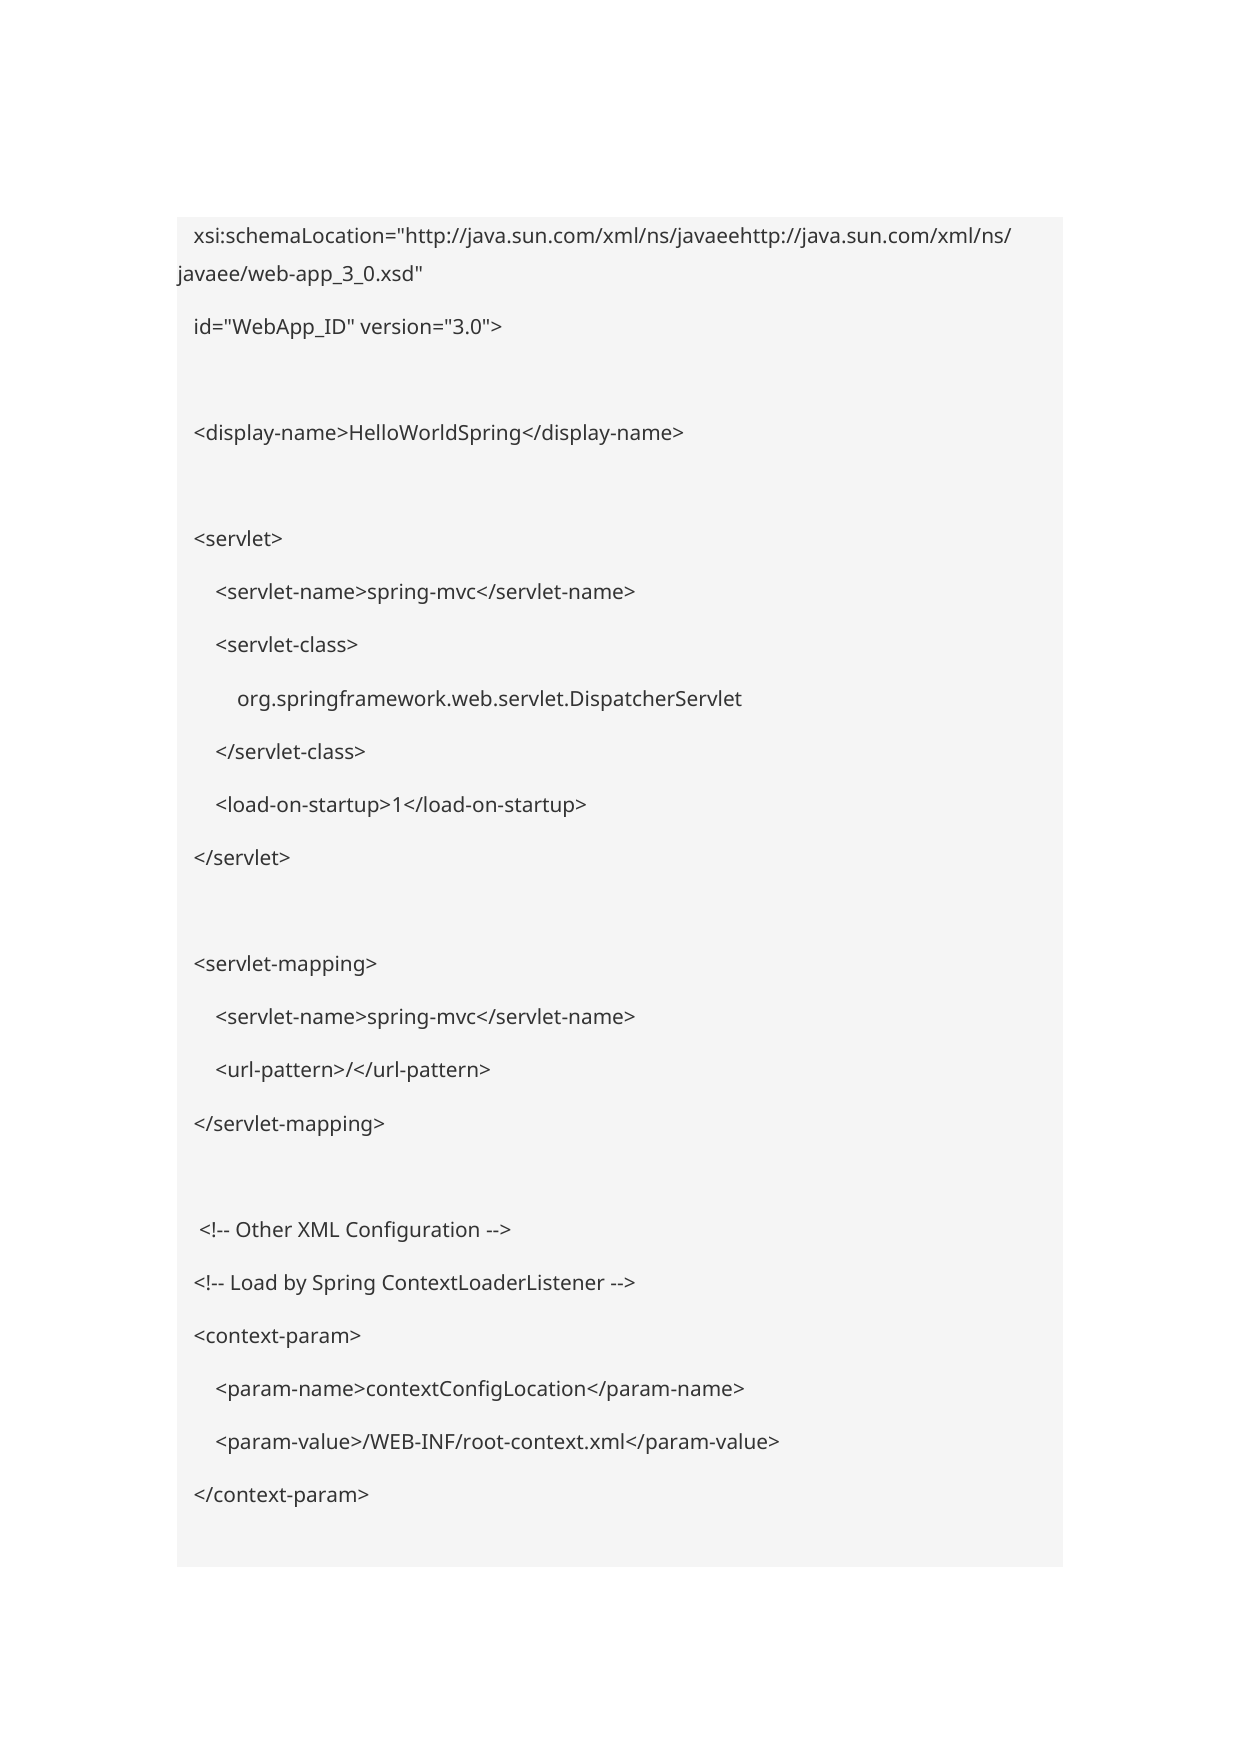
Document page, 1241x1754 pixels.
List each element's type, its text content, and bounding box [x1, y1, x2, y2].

text <!-- Load by Spring ContextLoaderListener --> [177, 1264, 1063, 1301]
text <display-name>HelloWorldSpring</display-name> [177, 414, 1063, 451]
text <servlet-name>spring-mvc</servlet-name> [177, 573, 1063, 611]
text <param-name>contextConfigLocation</param-name> [177, 1370, 1063, 1407]
text <url-pattern>/</url-pattern> [177, 1051, 1063, 1089]
text </servlet> [177, 839, 1063, 876]
text </servlet-class> [177, 732, 1063, 770]
text <context-param> [177, 1317, 1063, 1354]
text <!-- Other XML Configuration --> [177, 1211, 1063, 1248]
text <servlet-name>spring-mvc</servlet-name> [177, 998, 1063, 1036]
text <load-on-startup>1</load-on-startup> [177, 786, 1063, 823]
text id="WebApp_ID" version="3.0"> [177, 307, 1063, 345]
text <servlet> [177, 520, 1063, 557]
text org.springframework.web.servlet.DispatcherServlet [177, 679, 1063, 717]
text </context-param> [177, 1476, 1063, 1514]
text </servlet-mapping> [177, 1104, 1063, 1142]
text <param-value>/WEB-INF/root-context.xml</param-value> [177, 1423, 1063, 1461]
text xsi:schemaLocation="http://java.sun.com/xml/ns/javaeehttp://java.sun.com/xml/ns/javaee/web-app_3_0.xsd" [177, 217, 1063, 292]
text <servlet-class> [177, 626, 1063, 664]
text <servlet-mapping> [177, 945, 1063, 982]
